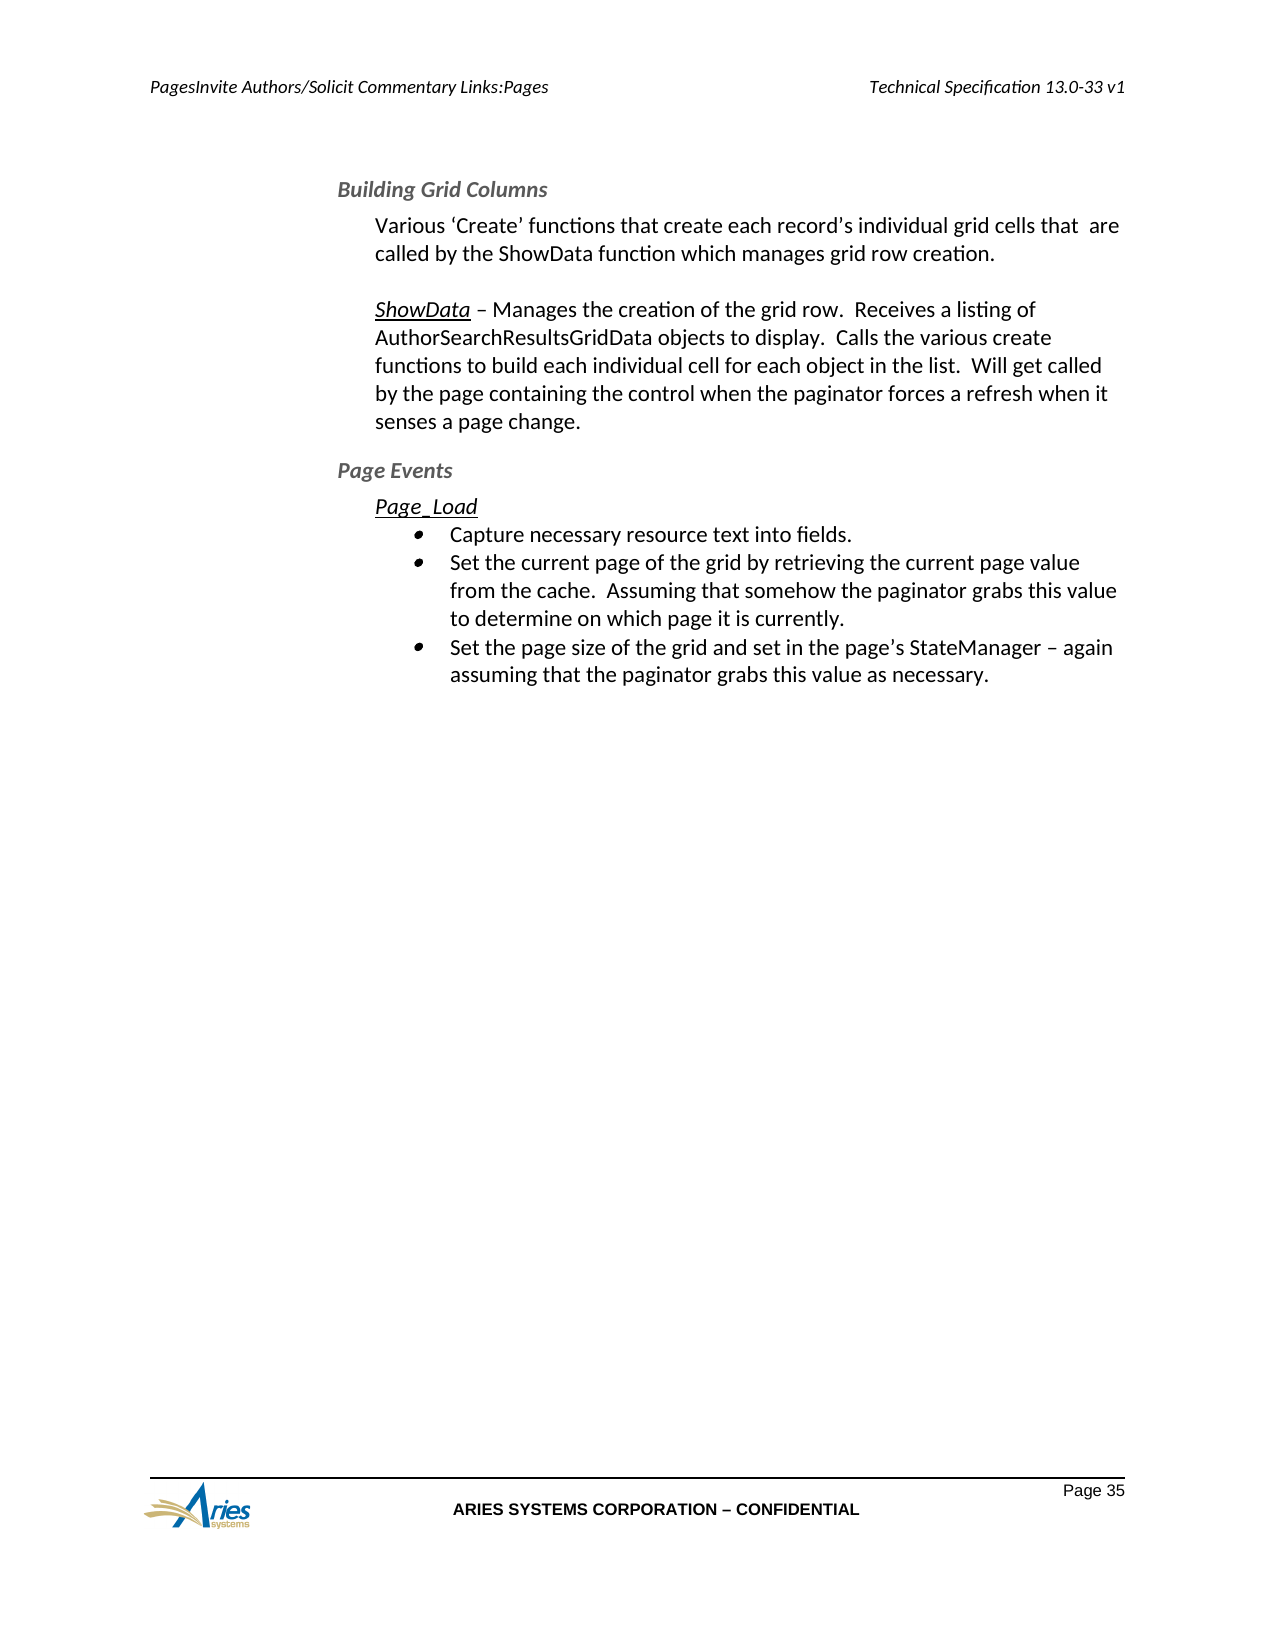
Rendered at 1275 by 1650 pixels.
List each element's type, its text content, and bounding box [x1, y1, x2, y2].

list Set the page size of the grid and set in the page’s StateManager – again assuming that the paginator grabs this value as necessary. [412, 633, 1125, 689]
text Page_Load [375, 492, 1125, 521]
list Set the current page of the grid by retrieving the current page value from the cache. Assuming that somehow the paginator grabs this value to determine on which page it is currently. [412, 548, 1125, 633]
text ShowData – Manages the creation of the grid row. Receives a listing of AuthorSearchResultsGridData objects to display. Calls the various create functions to build each individual cell for each object in the list. Will get called by the page containing the control when the paginator forces a refresh when it senses a page change. [375, 295, 1125, 435]
subtitle Building Grid Columns [337, 175, 1125, 203]
list Capture necessary resource text into fields. [412, 521, 1125, 548]
subtitle Page Events [337, 456, 1125, 484]
picture [143, 1482, 251, 1529]
text Various ‘Create’ functions that create each record’s individual grid cells that are called by the ShowData function which manages grid row creation. [375, 211, 1125, 267]
